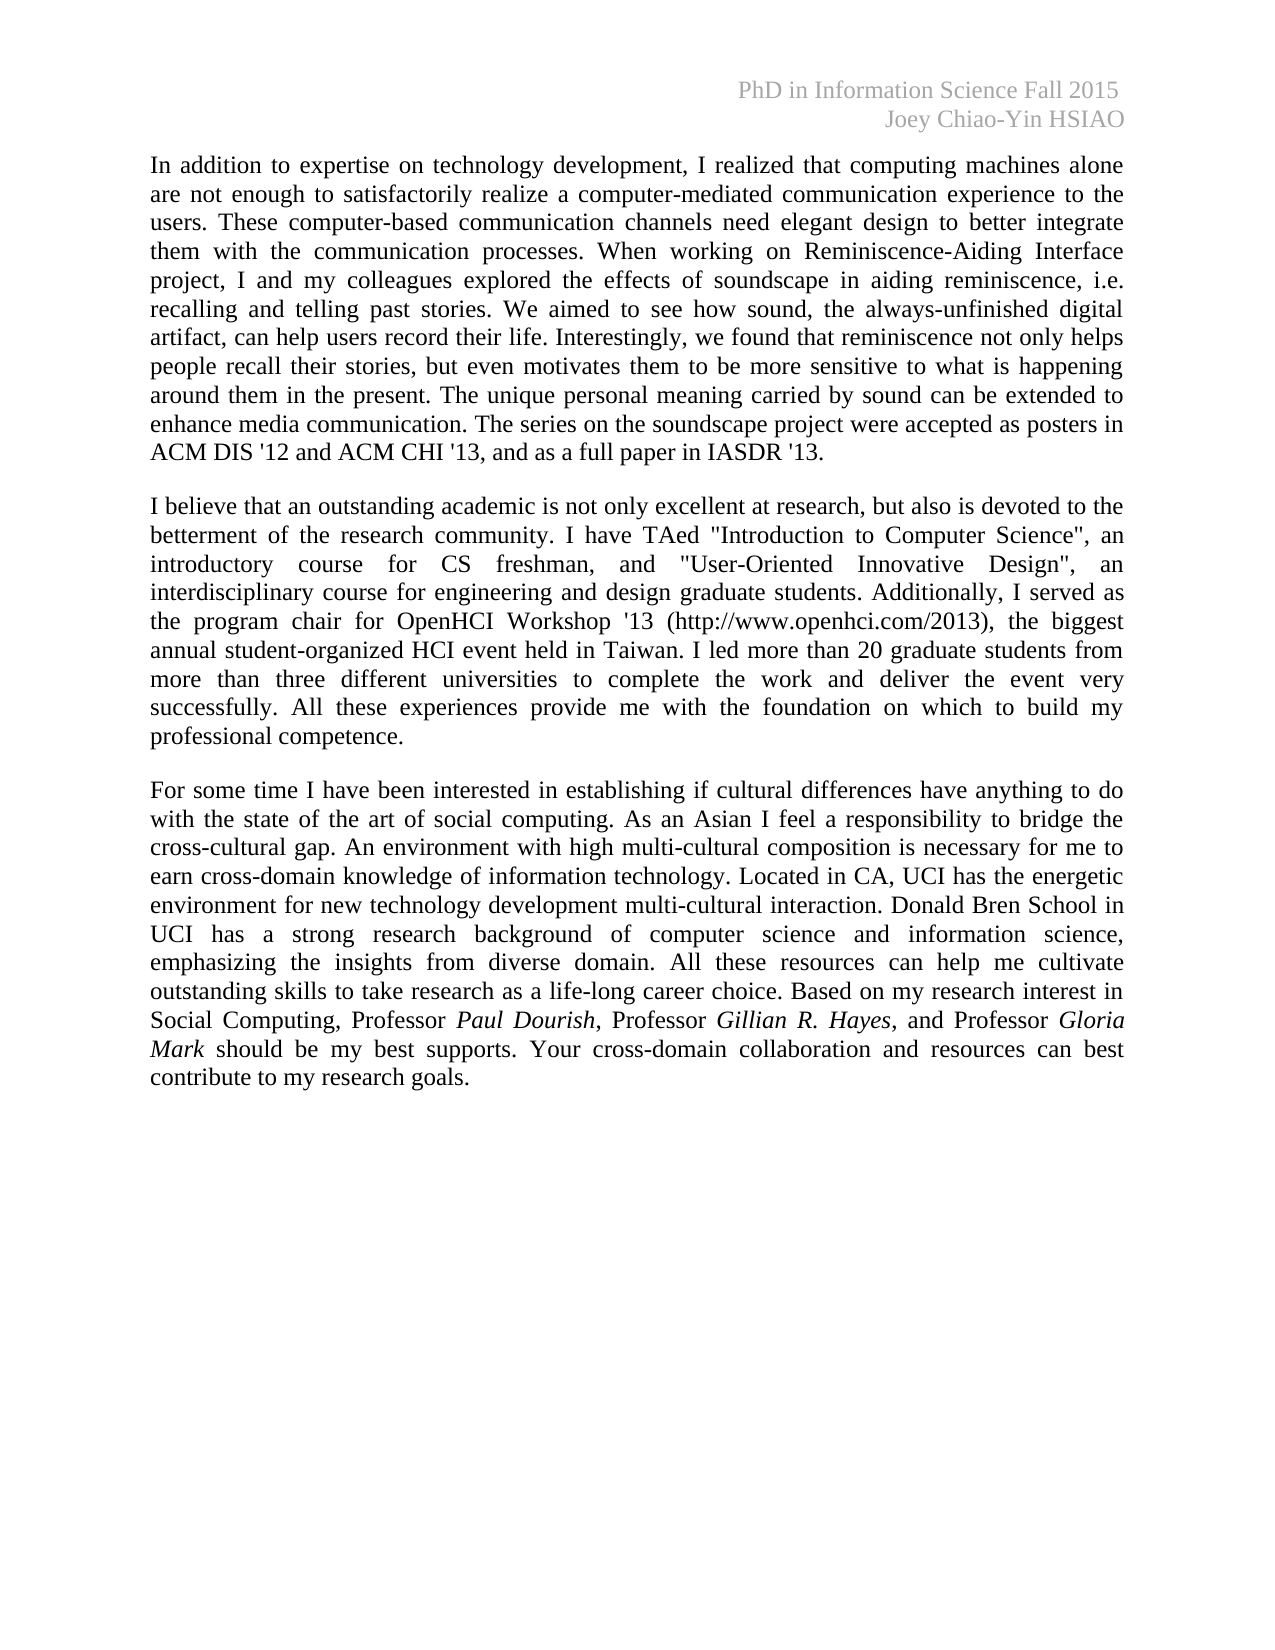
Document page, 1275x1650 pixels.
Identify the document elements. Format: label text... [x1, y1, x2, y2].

text I believe that an outstanding academic is not only excellent at research, but also is devoted to the betterment of the research community. I have TAed "Introduction to Computer Science", an introductory course for CS freshman, and "User-Oriented Innovative Design", an interdisciplinary course for engineering and design graduate students. Additionally, I served as the program chair for OpenHCI Workshop '13 (http://www.openhci.com/2013), the biggest annual student-organized HCI event held in Taiwan. I led more than 20 graduate students from more than three different universities to complete the work and deliver the event very successfully. All these experiences provide me with the foundation on which to build my professional competence. [150, 491, 1125, 750]
text For some time I have been interested in establishing if cultural differences have anything to do with the state of the art of social computing. As an Asian I feel a responsibility to bridge the cross-cultural gap. An environment with high multi-cultural composition is necessary for me to earn cross-domain knowledge of information technology. Located in CA, UCI has the energetic environment for new technology development multi-cultural interaction. Donald Bren School in UCI has a strong research background of computer science and information science, emphasizing the insights from diverse domain. All these resources can help me cultivate outstanding skills to take research as a life-long career choice. Based on my research interest in Social Computing, Professor Paul Dourish, Professor Gillian R. Hayes, and Professor Gloria Mark should be my best supports. Your cross-domain collaboration and resources can best contribute to my research goals. [150, 775, 1125, 1091]
text In addition to expertise on technology development, I realized that computing machines alone are not enough to satisfactorily realize a computer-mediated communication experience to the users. These computer-based communication channels need elegant design to better integrate them with the communication processes. When working on Reminiscence-Aiding Interface project, I and my colleagues explored the effects of soundscape in aiding reminiscence, i.e. recalling and telling past stories. We aimed to see how sound, the always-unfinished digital artifact, can help users record their life. Interestingly, we found that reminiscence not only helps people recall their stories, but even motivates them to be more sensitive to what is happening around them in the present. The unique personal meaning carried by sound can be extended to enhance media communication. The series on the soundscape project were accepted as posters in ACM DIS '12 and ACM CHI '13, and as a full paper in IASDR '13. [150, 150, 1125, 466]
